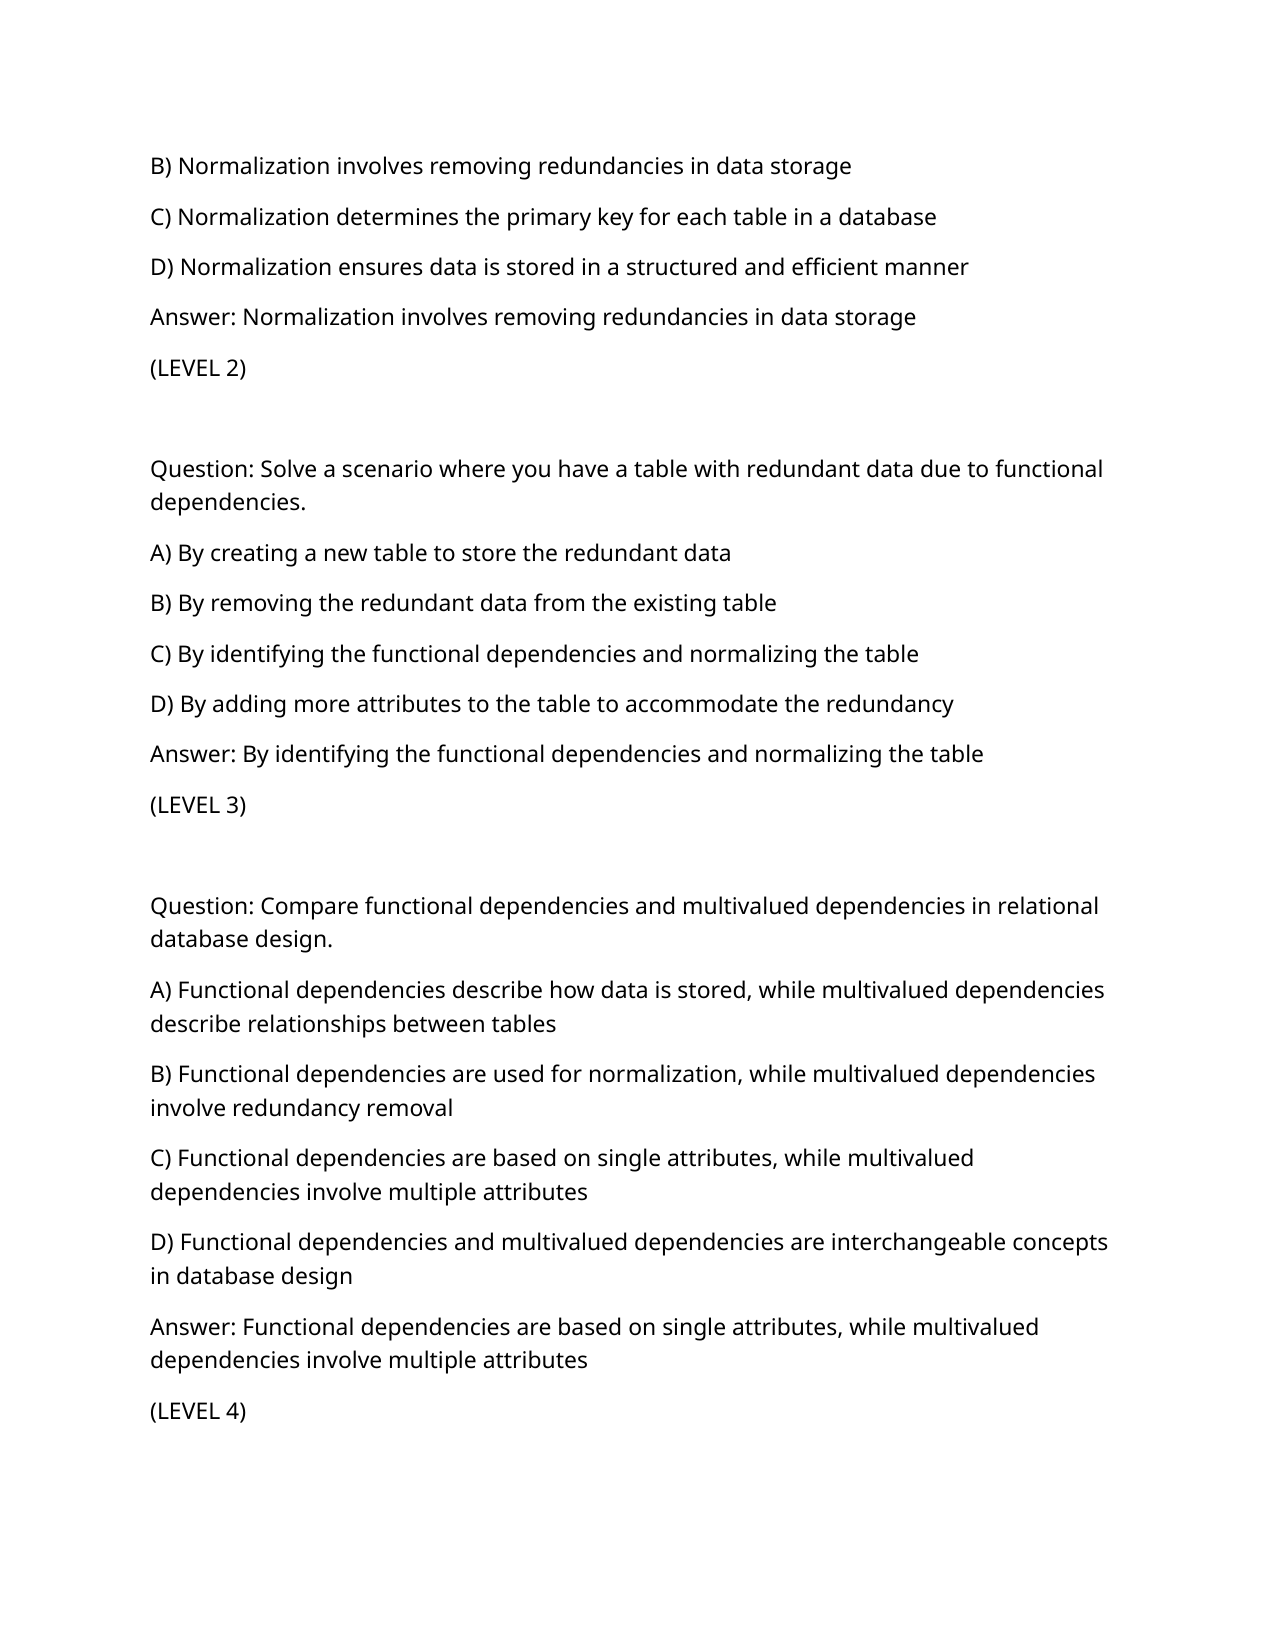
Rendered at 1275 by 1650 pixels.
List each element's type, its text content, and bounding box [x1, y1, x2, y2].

text B) Normalization involves removing redundancies in data storage [150, 150, 1125, 181]
text Answer: By identifying the functional dependencies and normalizing the table [150, 738, 1125, 769]
text Answer: Functional dependencies are based on single attributes, while multivalued dependencies involve multiple attributes [150, 1310, 1125, 1375]
text (LEVEL 4) [150, 1394, 1125, 1426]
text D) Functional dependencies and multivalued dependencies are interchangeable concepts in database design [150, 1226, 1125, 1291]
text Question: Solve a scenario where you have a table with redundant data due to functional dependencies. [150, 452, 1125, 517]
text (LEVEL 3) [150, 789, 1125, 820]
text C) Normalization determines the primary key for each table in a database [150, 200, 1125, 232]
text C) Functional dependencies are based on single attributes, while multivalued dependencies involve multiple attributes [150, 1142, 1125, 1207]
text Answer: Normalization involves removing redundancies in data storage [150, 301, 1125, 332]
text A) Functional dependencies describe how data is stored, while multivalued dependencies describe relationships between tables [150, 974, 1125, 1039]
text A) By creating a new table to store the redundant data [150, 537, 1125, 568]
text D) Normalization ensures data is stored in a structured and efficient manner [150, 251, 1125, 282]
text B) Functional dependencies are used for normalization, while multivalued dependencies involve redundancy removal [150, 1058, 1125, 1123]
text D) By adding more attributes to the table to accommodate the redundancy [150, 688, 1125, 719]
text C) By identifying the functional dependencies and normalizing the table [150, 637, 1125, 669]
text B) By removing the redundant data from the existing table [150, 587, 1125, 618]
text (LEVEL 2) [150, 352, 1125, 383]
text Question: Compare functional dependencies and multivalued dependencies in relational database design. [150, 889, 1125, 954]
